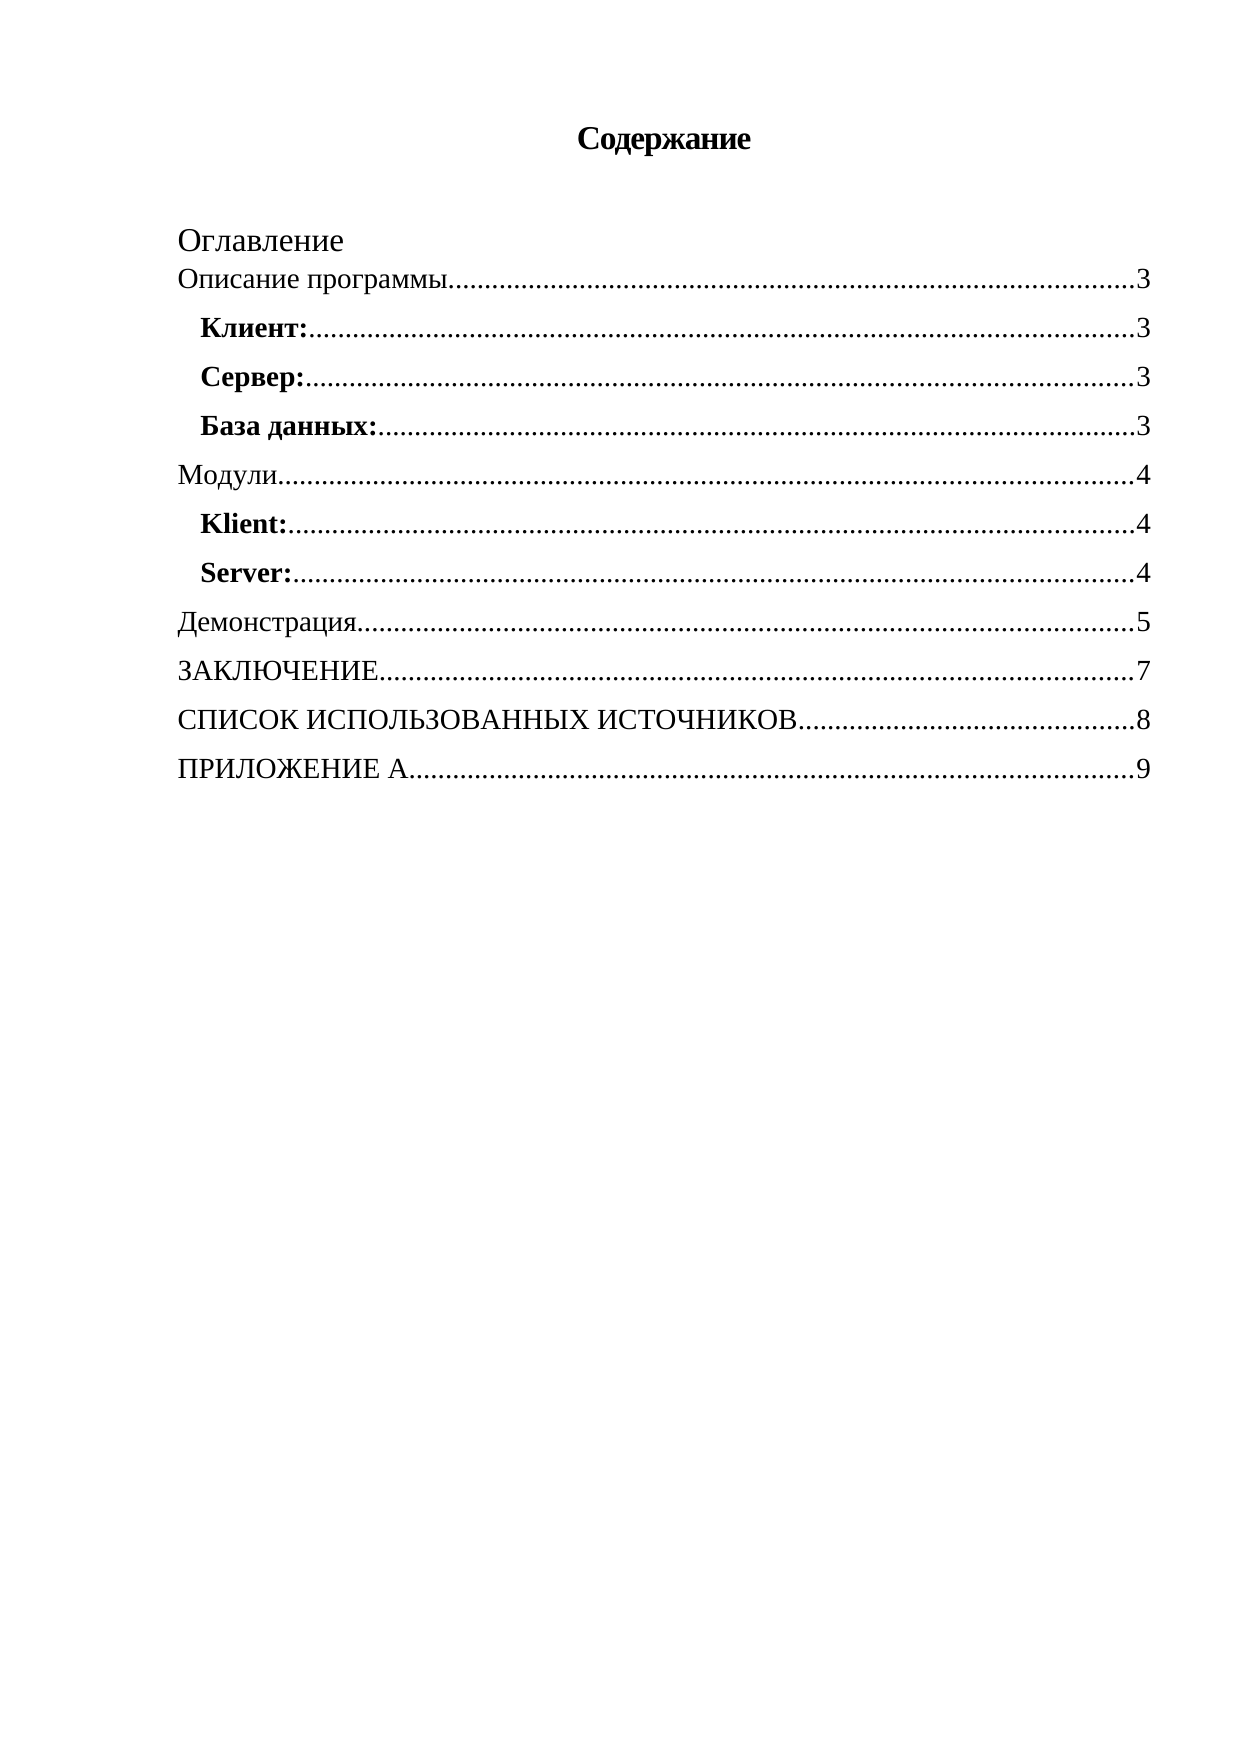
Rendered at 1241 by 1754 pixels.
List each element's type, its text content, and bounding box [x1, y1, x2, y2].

title Содержание [177, 118, 1152, 156]
